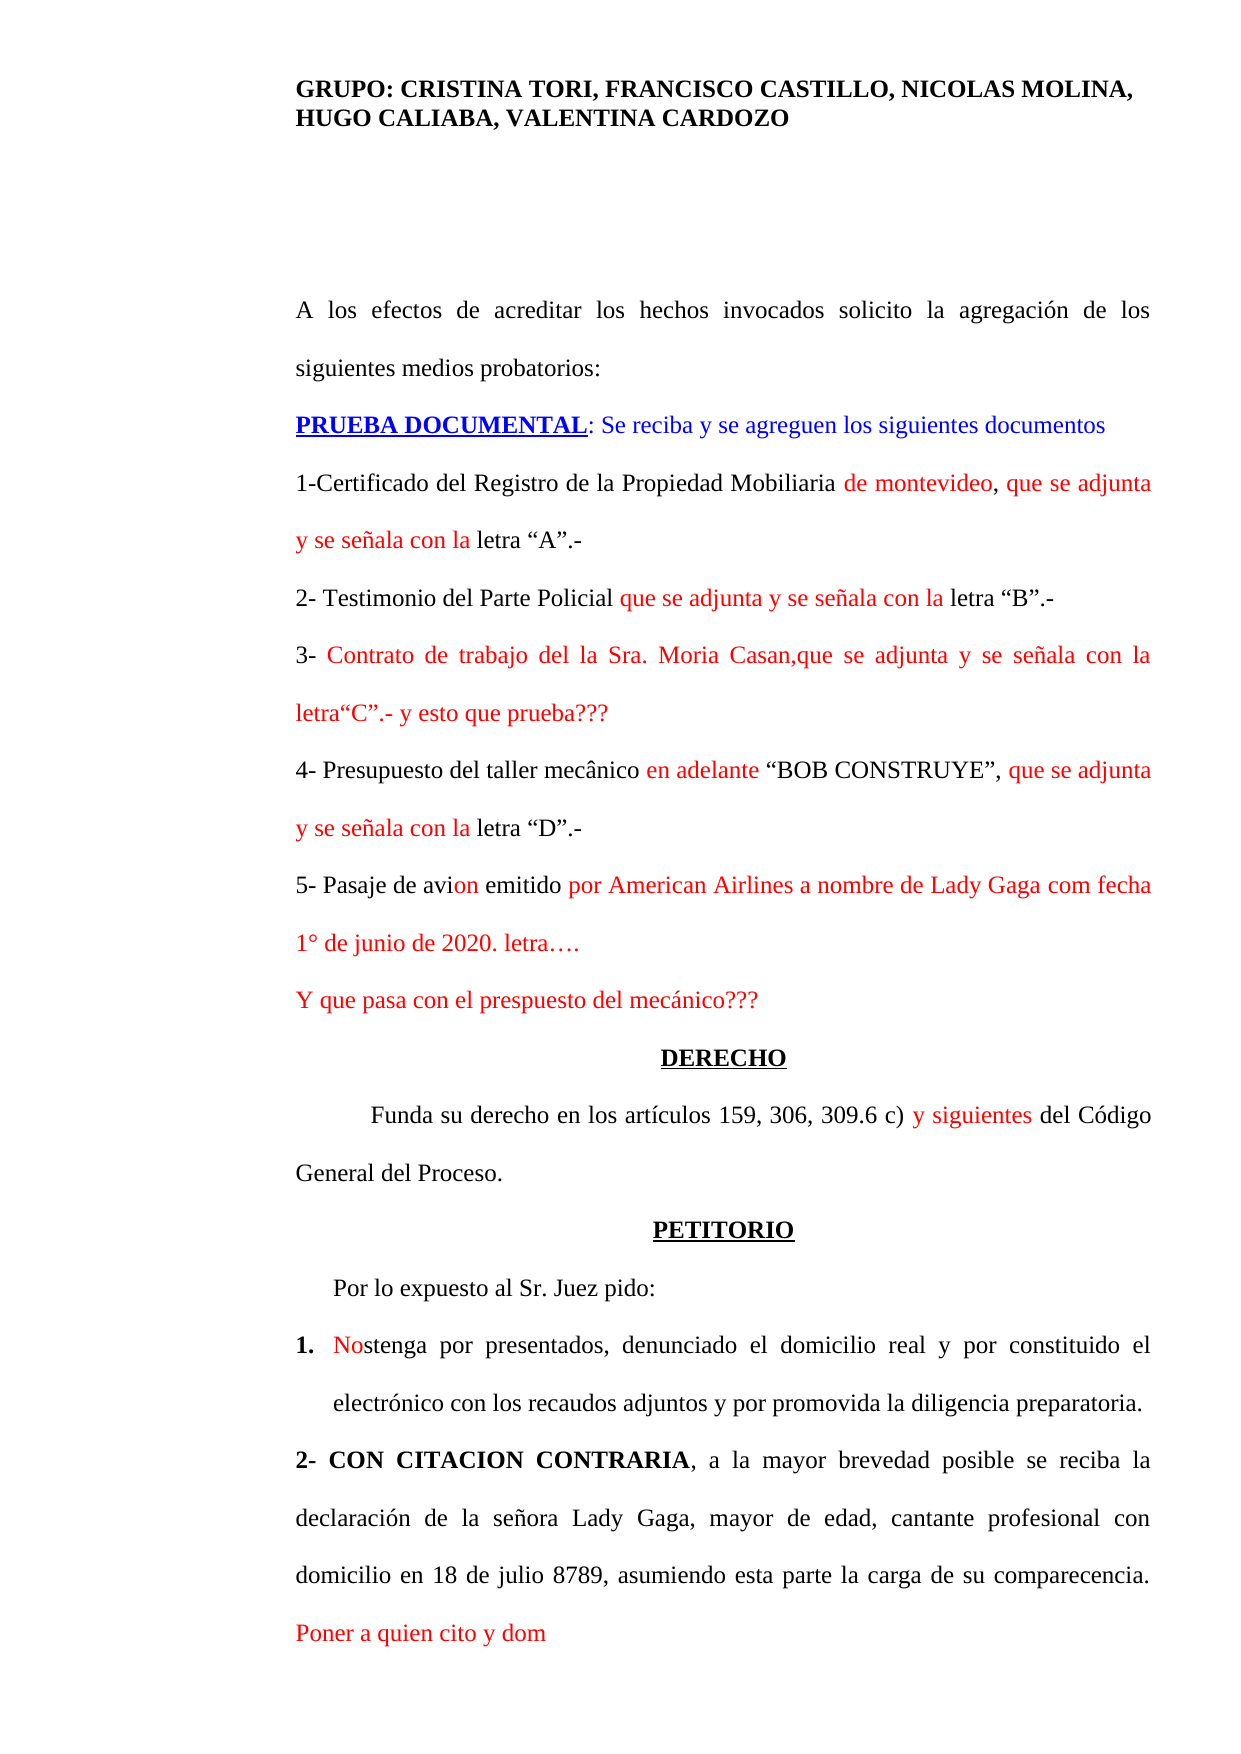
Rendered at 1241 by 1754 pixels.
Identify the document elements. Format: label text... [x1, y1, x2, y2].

text 2- Testimonio del Parte Policial que se adjunta y se señala con la letra “B”.- [295, 583, 1152, 612]
text A los efectos de acreditar los hechos invocados solicito la agregación de los siguientes medios probatorios: [295, 295, 1152, 382]
text DERECHO [295, 1043, 1152, 1072]
text PETITORIO [295, 1215, 1152, 1244]
text Funda su derecho en los artículos 159, 306, 309.6 c) y siguientes del Código General del Proceso. [295, 1100, 1152, 1187]
text PRUEBA DOCUMENTAL: Se reciba y se agreguen los siguientes documentos [295, 410, 1152, 439]
text 4- Presupuesto del taller mecânico en adelante “BOB CONSTRUYE”, que se adjunta y se señala con la letra “D”.- [295, 755, 1152, 842]
text 2- CON CITACION CONTRARIA, a la mayor brevedad posible se reciba la declaración de la señora Lady Gaga, mayor de edad, cantante profesional con domicilio en 18 de julio 8789, asumiendo esta parte la carga de su comparecencia. Poner a quien cito y dom [295, 1445, 1152, 1647]
text 1-Certificado del Registro de la Propiedad Mobiliaria de montevideo, que se adjunta y se señala con la letra “A”.- [295, 468, 1152, 554]
list Nostenga por presentados, denunciado el domicilio real y por constituido el electrónico con los recaudos adjuntos y por promovida la diligencia preparatoria. [295, 1330, 1152, 1417]
text Y que pasa con el prespuesto del mecánico??? [295, 985, 1152, 1014]
text 5- Pasaje de avion emitido por American Airlines a nombre de Lady Gaga com fecha 1° de junio de 2020. letra…. [295, 870, 1152, 957]
text 3- Contrato de trabajo del la Sra. Moria Casan,que se adjunta y se señala con la letra“C”.- y esto que prueba??? [295, 640, 1152, 727]
text Por lo expuesto al Sr. Juez pido: [295, 1273, 1152, 1302]
